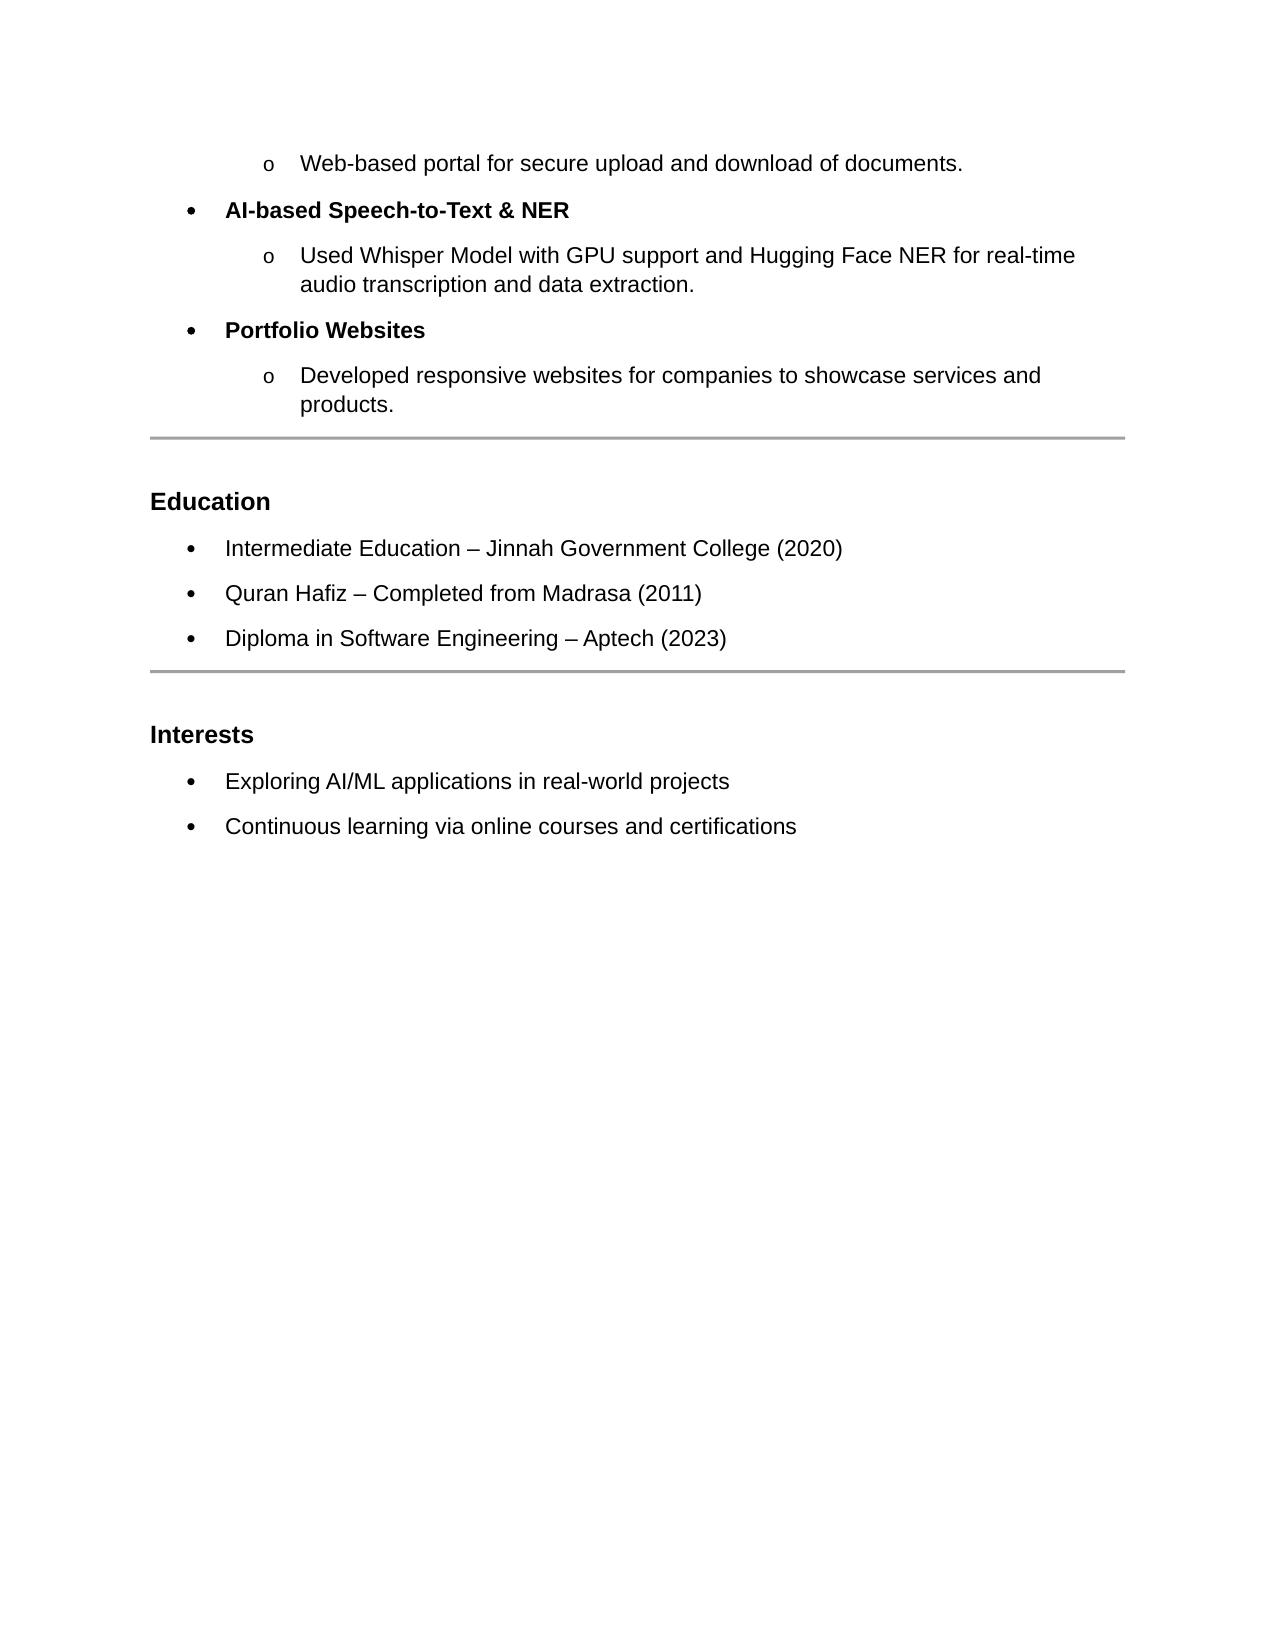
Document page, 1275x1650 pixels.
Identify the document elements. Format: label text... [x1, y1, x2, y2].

text Education [150, 487, 1125, 516]
list Diploma in Software Engineering – Aptech (2023) [187, 625, 1125, 651]
list Used Whisper Model with GPU support and Hugging Face NER for real-time audio transcription and data extraction. [262, 242, 1125, 298]
list Exploring AI/ML applications in real-world projects [187, 768, 1125, 794]
list Continuous learning via online courses and certifications [187, 813, 1125, 839]
list Intermediate Education – Jinnah Government College (2020) [187, 535, 1125, 561]
list Web-based portal for secure upload and download of documents. [262, 150, 1125, 178]
list Quran Hafiz – Completed from Madrasa (2011) [187, 580, 1125, 606]
text Interests [150, 720, 1125, 749]
list Developed responsive websites for companies to showcase services and products. [262, 362, 1125, 418]
list Portfolio Websites [187, 317, 1125, 343]
list AI-based Speech-to-Text & NER [187, 197, 1125, 223]
